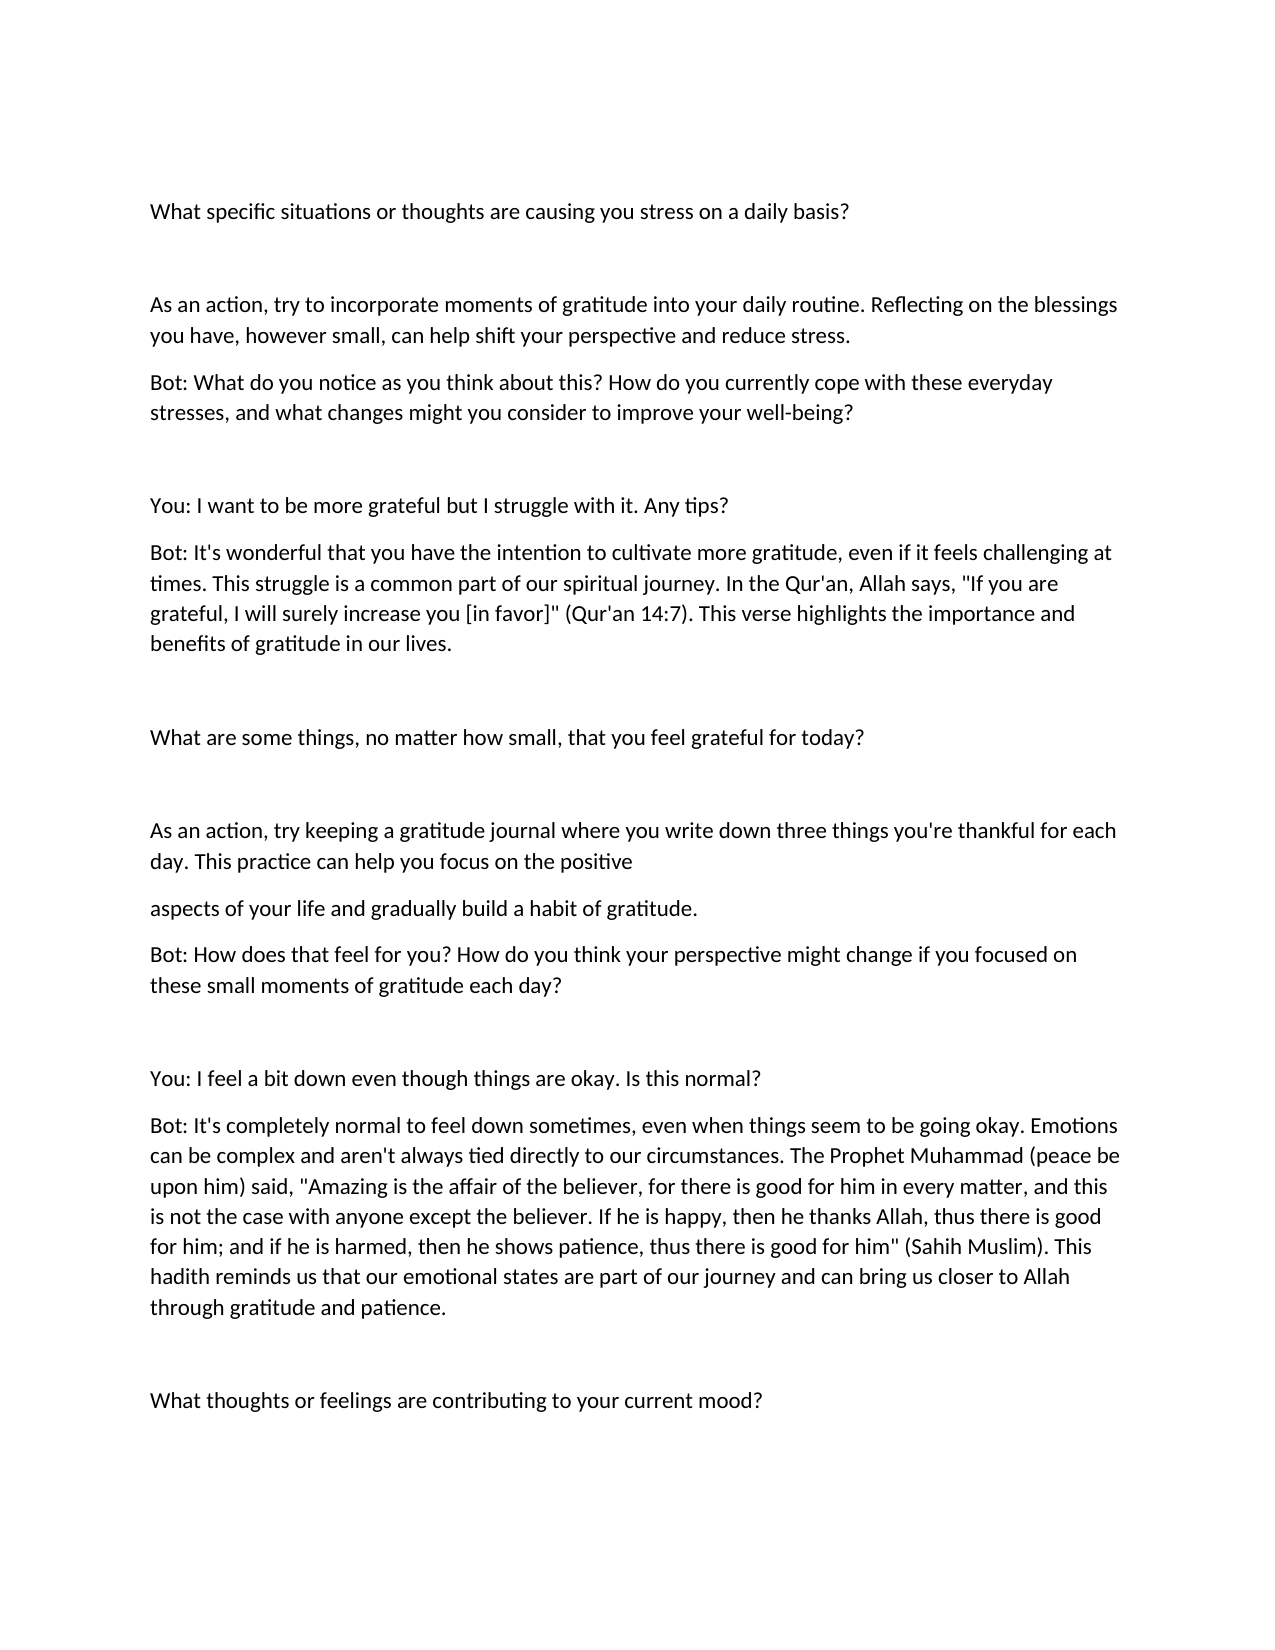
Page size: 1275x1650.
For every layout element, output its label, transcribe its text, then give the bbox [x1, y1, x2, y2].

text You: I want to be more grateful but I struggle with it. Any tips? [150, 492, 1125, 520]
text What thoughts or feelings are contributing to your current mood? [150, 1386, 1125, 1414]
text As an action, try to incorporate moments of gratitude into your daily routine. Reflecting on the blessings you have, however small, can help shift your perspective and reduce stress. [150, 291, 1125, 349]
text Bot: It's completely normal to feel down sometimes, even when things seem to be going okay. Emotions can be complex and aren't always tied directly to our circumstances. The Prophet Muhammad (peace be upon him) said, "Amazing is the affair of the believer, for there is good for him in every matter, and this is not the case with anyone except the believer. If he is happy, then he thanks Allah, thus there is good for him; and if he is harmed, then he shows patience, thus there is good for him" (Sahih Muslim). This hadith reminds us that our emotional states are part of our journey and can bring us closer to Allah through gratitude and patience. [150, 1111, 1125, 1321]
text Bot: How does that feel for you? How do you think your perspective might change if you focused on these small moments of gratitude each day? [150, 941, 1125, 999]
text As an action, try keeping a gratitude journal where you write down three things you're thankful for each day. This practice can help you focus on the positive [150, 817, 1125, 875]
text Bot: It's wonderful that you have the intention to cultivate more gratitude, even if it feels challenging at times. This struggle is a common part of our spiritual journey. In the Qur'an, Allah says, "If you are grateful, I will surely increase you [in favor]" (Qur'an 14:7). This verse highlights the importance and benefits of gratitude in our lives. [150, 538, 1125, 657]
text What specific situations or thoughts are causing you stress on a daily basis? [150, 197, 1125, 225]
text What are some things, no matter how small, that you feel grateful for today? [150, 723, 1125, 751]
text aspects of your life and gradually build a habit of gratitude. [150, 894, 1125, 922]
text Bot: What do you notice as you think about this? How do you currently cope with these everyday stresses, and what changes might you consider to improve your well-being? [150, 368, 1125, 426]
text You: I feel a bit down even though things are okay. Is this normal? [150, 1064, 1125, 1093]
